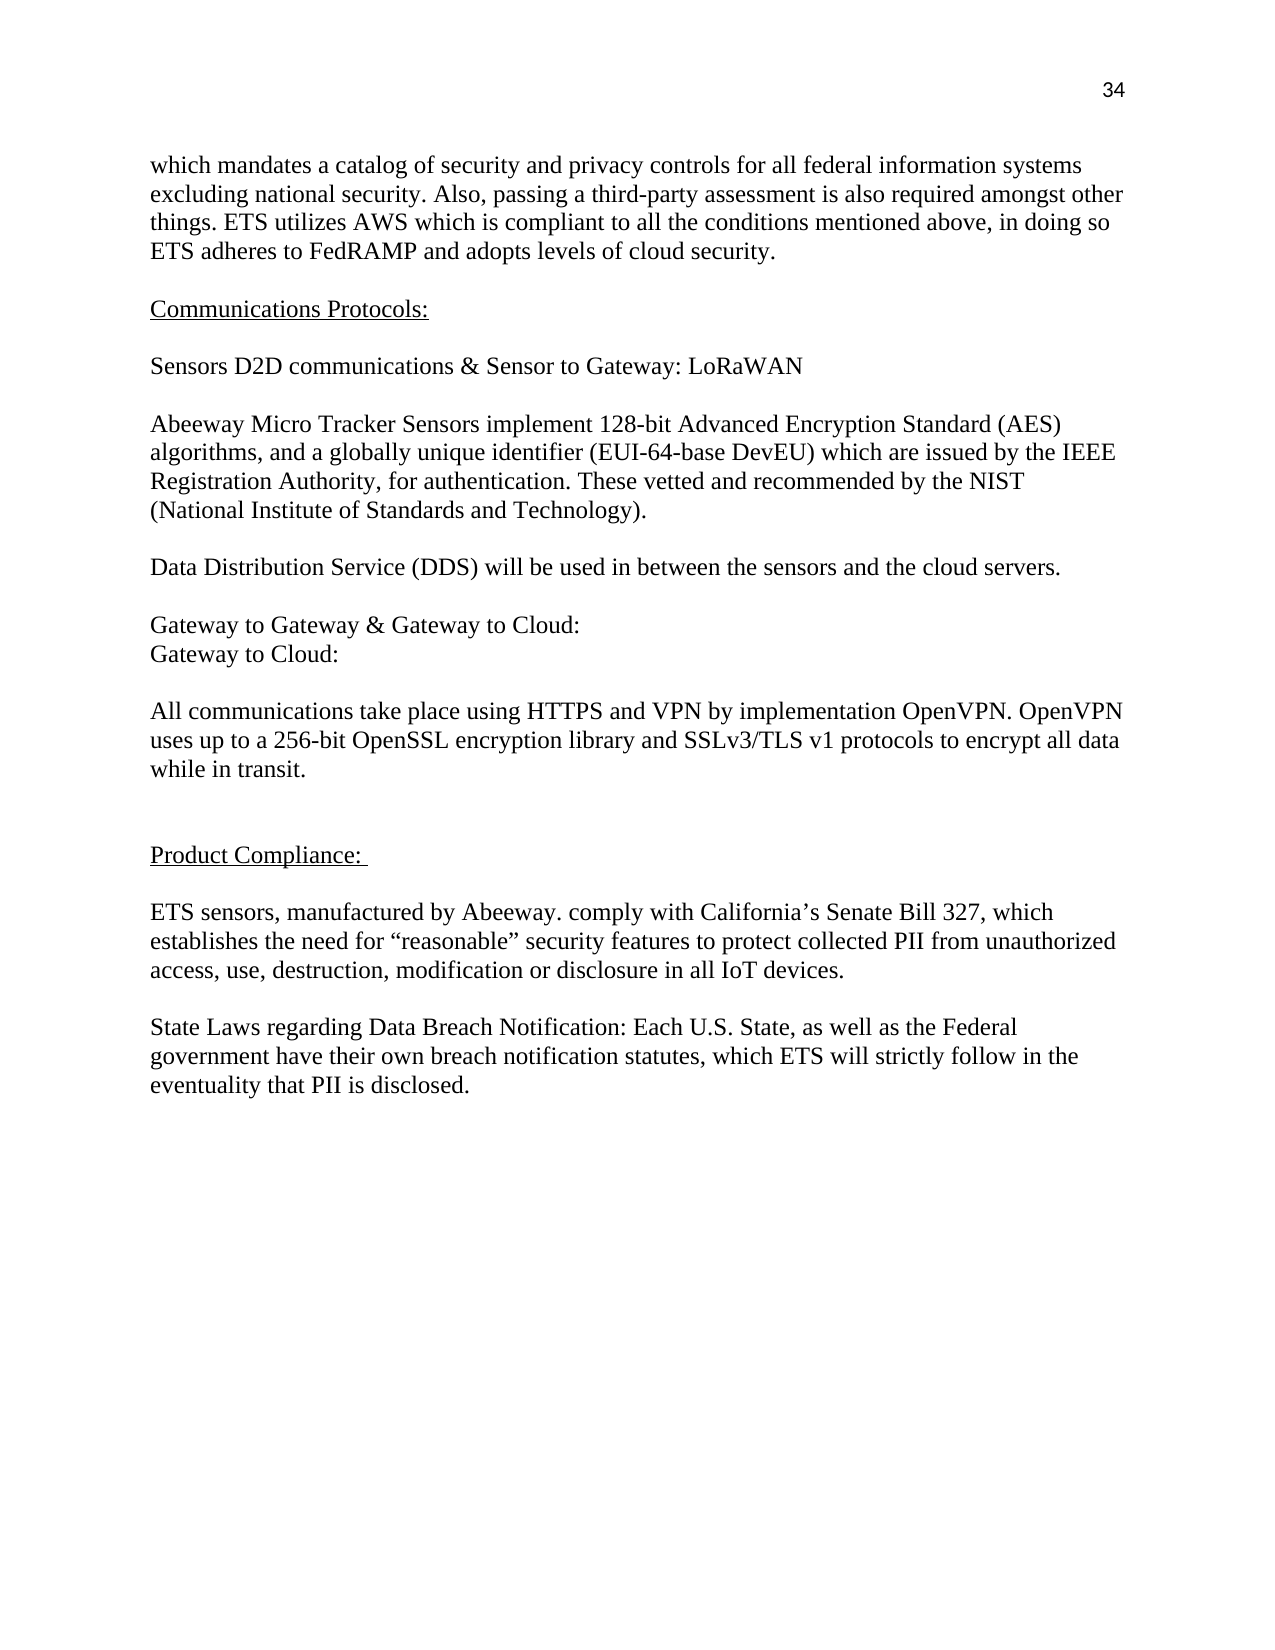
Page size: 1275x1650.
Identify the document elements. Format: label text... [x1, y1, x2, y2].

text Sensors D2D communications & Sensor to Gateway: LoRaWAN [150, 351, 1125, 380]
text All communications take place using HTTPS and VPN by implementation OpenVPN. OpenVPN uses up to a 256-bit OpenSSL encryption library and SSLv3/TLS v1 protocols to encrypt all data while in transit. [150, 696, 1125, 782]
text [150, 150, 1125, 265]
text Data Distribution Service (DDS) will be used in between the sensors and the cloud servers. [150, 552, 1125, 581]
text Communications Protocols: [150, 294, 1125, 322]
text State Laws regarding Data Breach Notification: Each U.S. State, as well as the Federal government have their own breach notification statutes, which ETS will strictly follow in the eventuality that PII is disclosed. [150, 1012, 1125, 1099]
text ETS sensors, manufactured by Abeeway. comply with California’s Senate Bill 327, which establishes the need for “reasonable” security features to protect collected PII from unauthorized access, use, destruction, modification or disclosure in all IoT devices. [150, 897, 1125, 984]
text Gateway to Cloud: [150, 639, 1125, 667]
text Product Compliance: [150, 840, 1125, 869]
text Abeeway Micro Tracker Sensors implement 128-bit Advanced Encryption Standard (AES) algorithms, and a globally unique identifier (EUI-64-base DevEU) which are issued by the IEEE Registration Authority, for authentication. These vetted and recommended by the NIST (National Institute of Standards and Technology). [150, 409, 1125, 524]
text Gateway to Gateway & Gateway to Cloud: [150, 610, 1125, 639]
